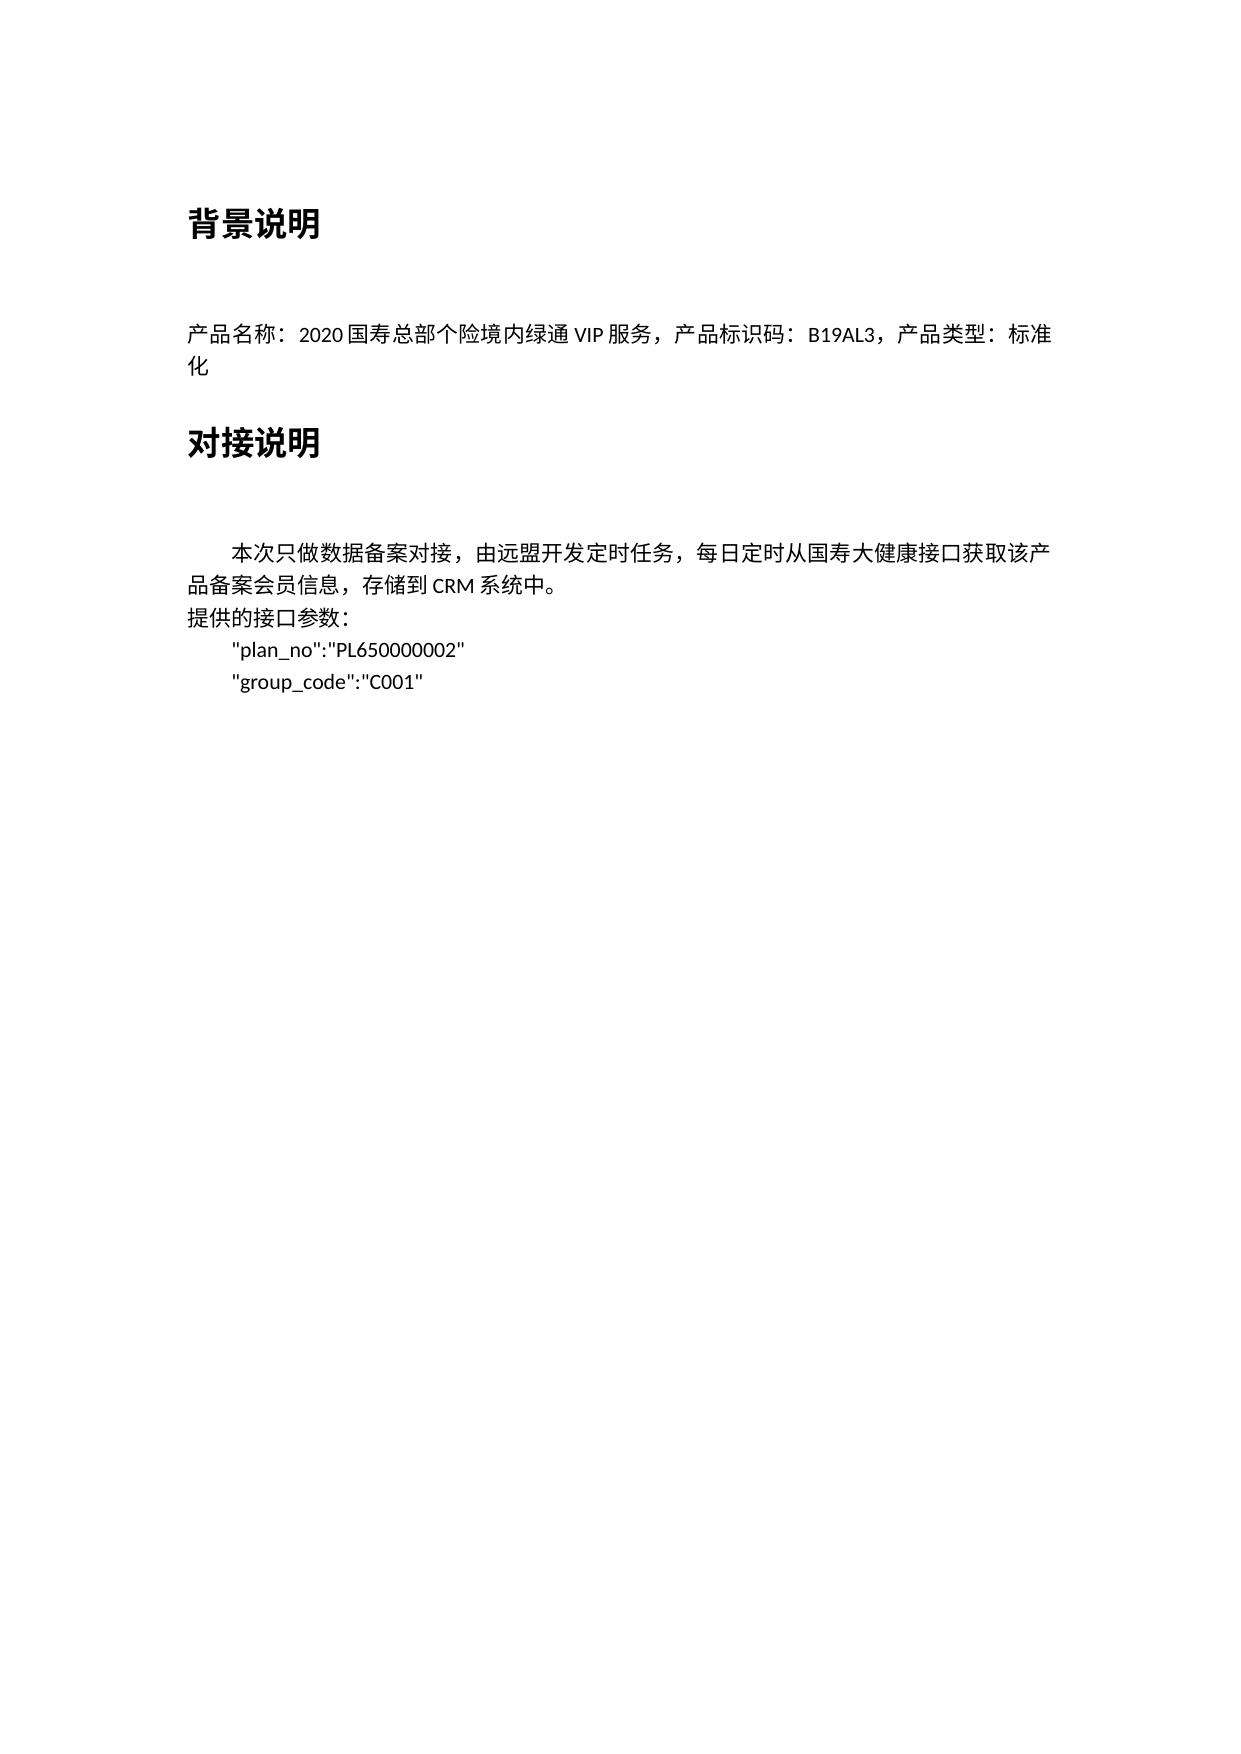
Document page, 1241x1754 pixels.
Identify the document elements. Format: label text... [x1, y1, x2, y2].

subtitle 背景说明 [187, 189, 1053, 254]
text 产品名称：2020国寿总部个险境内绿通VIP服务，产品标识码：B19AL3，产品类型：标准化 [187, 316, 1053, 381]
text "plan_no":"PL650000002" [187, 633, 1053, 666]
subtitle 对接说明 [187, 408, 1053, 473]
text "group_code":"C001" [187, 666, 1053, 698]
text 提供的接口参数： [187, 601, 1053, 633]
text 本次只做数据备案对接，由远盟开发定时任务，每日定时从国寿大健康接口获取该产品备案会员信息，存储到CRM系统中。 [187, 536, 1053, 601]
